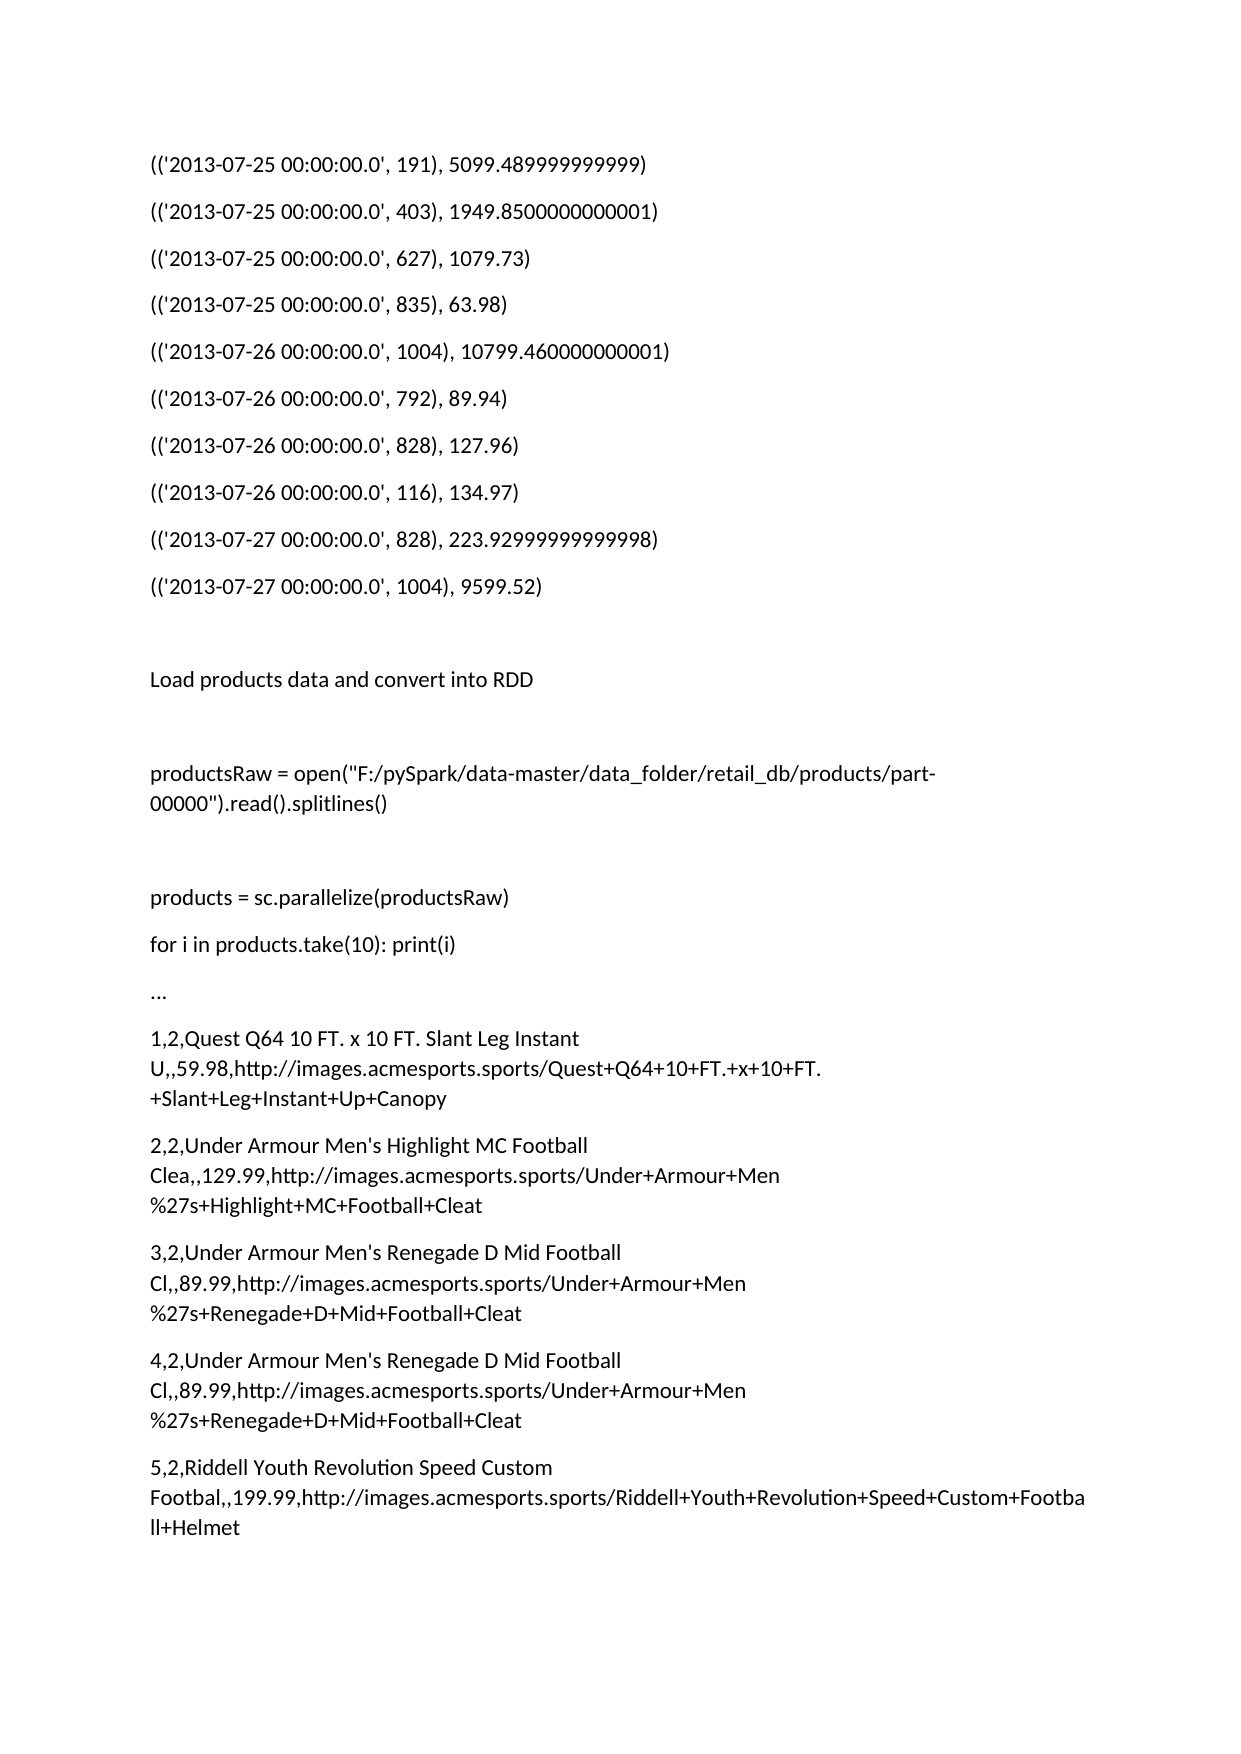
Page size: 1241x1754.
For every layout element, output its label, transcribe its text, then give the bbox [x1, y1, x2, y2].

text for i in products.take(10): print(i) [150, 930, 1090, 958]
text 3,2,Under Armour Men's Renegade D Mid Football Cl,,89.99,http://images.acmesports.sports/Under+Armour+Men%27s+Renegade+D+Mid+Football+Cleat [150, 1238, 1090, 1327]
text ... [150, 977, 1090, 1005]
text 5,2,Riddell Youth Revolution Speed Custom Footbal,,199.99,http://images.acmesports.sports/Riddell+Youth+Revolution+Speed+Custom+Football+Helmet [150, 1453, 1090, 1542]
text (('2013-07-26 00:00:00.0', 792), 89.94) [150, 384, 1090, 412]
text (('2013-07-27 00:00:00.0', 828), 223.92999999999998) [150, 525, 1090, 553]
text (('2013-07-25 00:00:00.0', 403), 1949.8500000000001) [150, 197, 1090, 225]
text (('2013-07-26 00:00:00.0', 1004), 10799.460000000001) [150, 337, 1090, 366]
text 2,2,Under Armour Men's Highlight MC Football Clea,,129.99,http://images.acmesports.sports/Under+Armour+Men%27s+Highlight+MC+Football+Cleat [150, 1131, 1090, 1220]
text Load products data and convert into RDD [150, 666, 1090, 694]
text (('2013-07-25 00:00:00.0', 191), 5099.489999999999) [150, 150, 1090, 178]
text products = sc.parallelize(productsRaw) [150, 883, 1090, 911]
text (('2013-07-25 00:00:00.0', 627), 1079.73) [150, 244, 1090, 272]
text productsRaw = open("F:/pySpark/data-master/data_folder/retail_db/products/part-00000").read().splitlines() [150, 759, 1090, 818]
text (('2013-07-26 00:00:00.0', 828), 127.96) [150, 431, 1090, 459]
text 4,2,Under Armour Men's Renegade D Mid Football Cl,,89.99,http://images.acmesports.sports/Under+Armour+Men%27s+Renegade+D+Mid+Football+Cleat [150, 1346, 1090, 1434]
text (('2013-07-27 00:00:00.0', 1004), 9599.52) [150, 572, 1090, 600]
text (('2013-07-26 00:00:00.0', 116), 134.97) [150, 478, 1090, 506]
text 1,2,Quest Q64 10 FT. x 10 FT. Slant Leg Instant U,,59.98,http://images.acmesports.sports/Quest+Q64+10+FT.+x+10+FT.+Slant+Leg+Instant+Up+Canopy [150, 1024, 1090, 1112]
text (('2013-07-25 00:00:00.0', 835), 63.98) [150, 291, 1090, 319]
